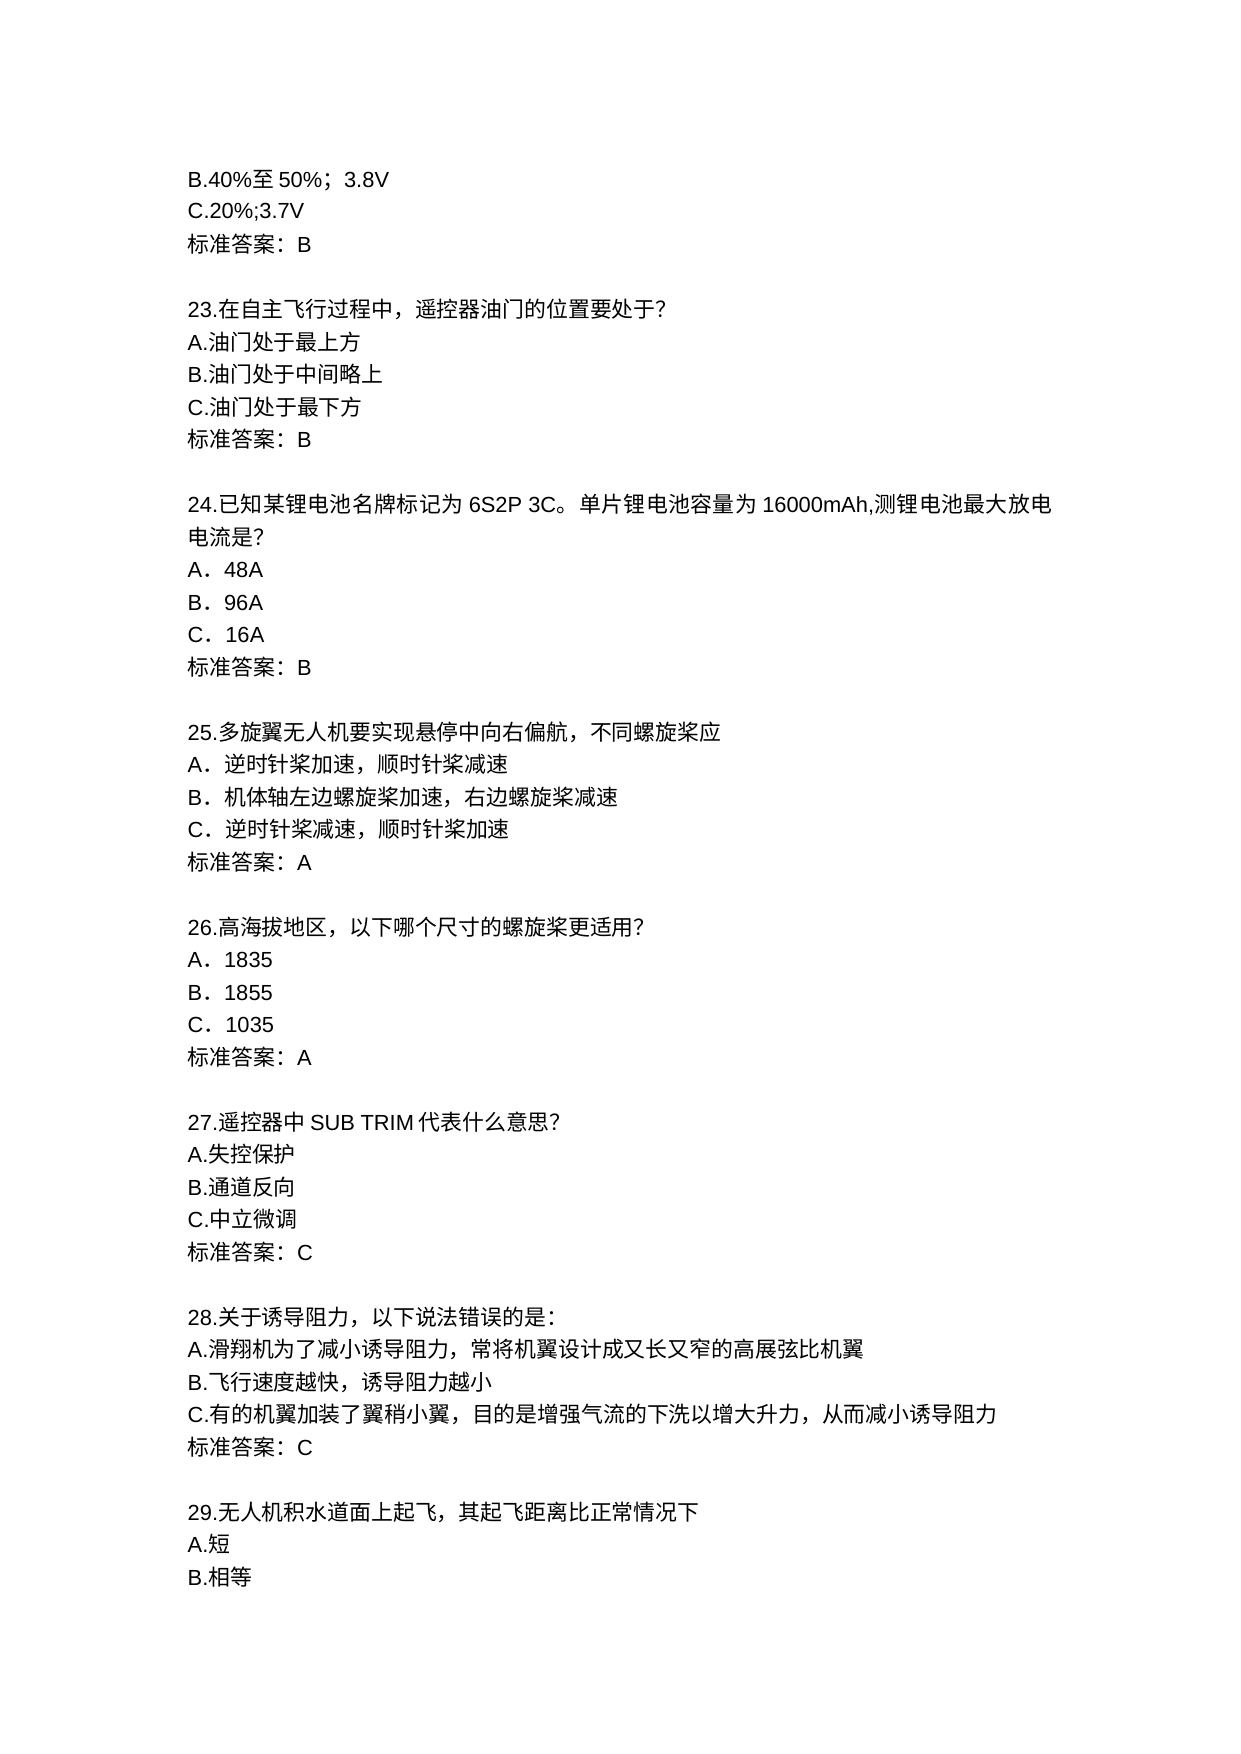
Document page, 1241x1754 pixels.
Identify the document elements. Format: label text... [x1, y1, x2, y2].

text B.通道反向 [187, 1169, 1053, 1202]
text A.滑翔机为了减小诱导阻力，常将机翼设计成又长又窄的高展弦比机翼 [187, 1332, 1053, 1364]
text A．逆时针桨加速，顺时针桨减速 [187, 747, 1053, 779]
text A.失控保护 [187, 1137, 1053, 1169]
text C.油门处于最下方 [187, 389, 1053, 422]
text 标准答案：C [187, 1429, 1053, 1462]
text 标准答案：B [187, 422, 1053, 454]
text 29.无人机积水道面上起飞，其起飞距离比正常情况下 [187, 1494, 1053, 1527]
text B.40%至50%；3.8V [187, 162, 1053, 194]
text B．96A [187, 584, 1053, 617]
text A．1835 [187, 942, 1053, 974]
text B.油门处于中间略上 [187, 357, 1053, 389]
text C．1035 [187, 1007, 1053, 1039]
text C．逆时针桨减速，顺时针桨加速 [187, 812, 1053, 844]
text 标准答案：B [187, 649, 1053, 682]
text 27.遥控器中SUB TRIM代表什么意思？ [187, 1104, 1053, 1137]
text 标准答案：A [187, 844, 1053, 877]
text C.20%;3.7V [187, 194, 1053, 227]
text B.飞行速度越快，诱导阻力越小 [187, 1364, 1053, 1397]
text 23.在自主飞行过程中，遥控器油门的位置要处于？ [187, 292, 1053, 324]
text 28.关于诱导阻力，以下说法错误的是： [187, 1299, 1053, 1332]
text C．16A [187, 617, 1053, 649]
text B．1855 [187, 974, 1053, 1007]
text 24.已知某锂电池名牌标记为6S2P 3C。单片锂电池容量为16000mAh,测锂电池最大放电电流是？ [187, 487, 1053, 552]
text 26.高海拔地区，以下哪个尺寸的螺旋桨更适用？ [187, 909, 1053, 942]
text 标准答案：B [187, 227, 1053, 259]
text C.中立微调 [187, 1202, 1053, 1234]
text 25.多旋翼无人机要实现悬停中向右偏航，不同螺旋桨应 [187, 714, 1053, 747]
text 标准答案：C [187, 1234, 1053, 1267]
text A.短 [187, 1527, 1053, 1559]
text B.相等 [187, 1559, 1053, 1592]
text A.油门处于最上方 [187, 324, 1053, 357]
text A．48A [187, 552, 1053, 584]
text 标准答案：A [187, 1039, 1053, 1072]
text B．机体轴左边螺旋桨加速，右边螺旋桨减速 [187, 779, 1053, 812]
text C.有的机翼加装了翼稍小翼，目的是增强气流的下洗以增大升力，从而减小诱导阻力 [187, 1397, 1053, 1429]
